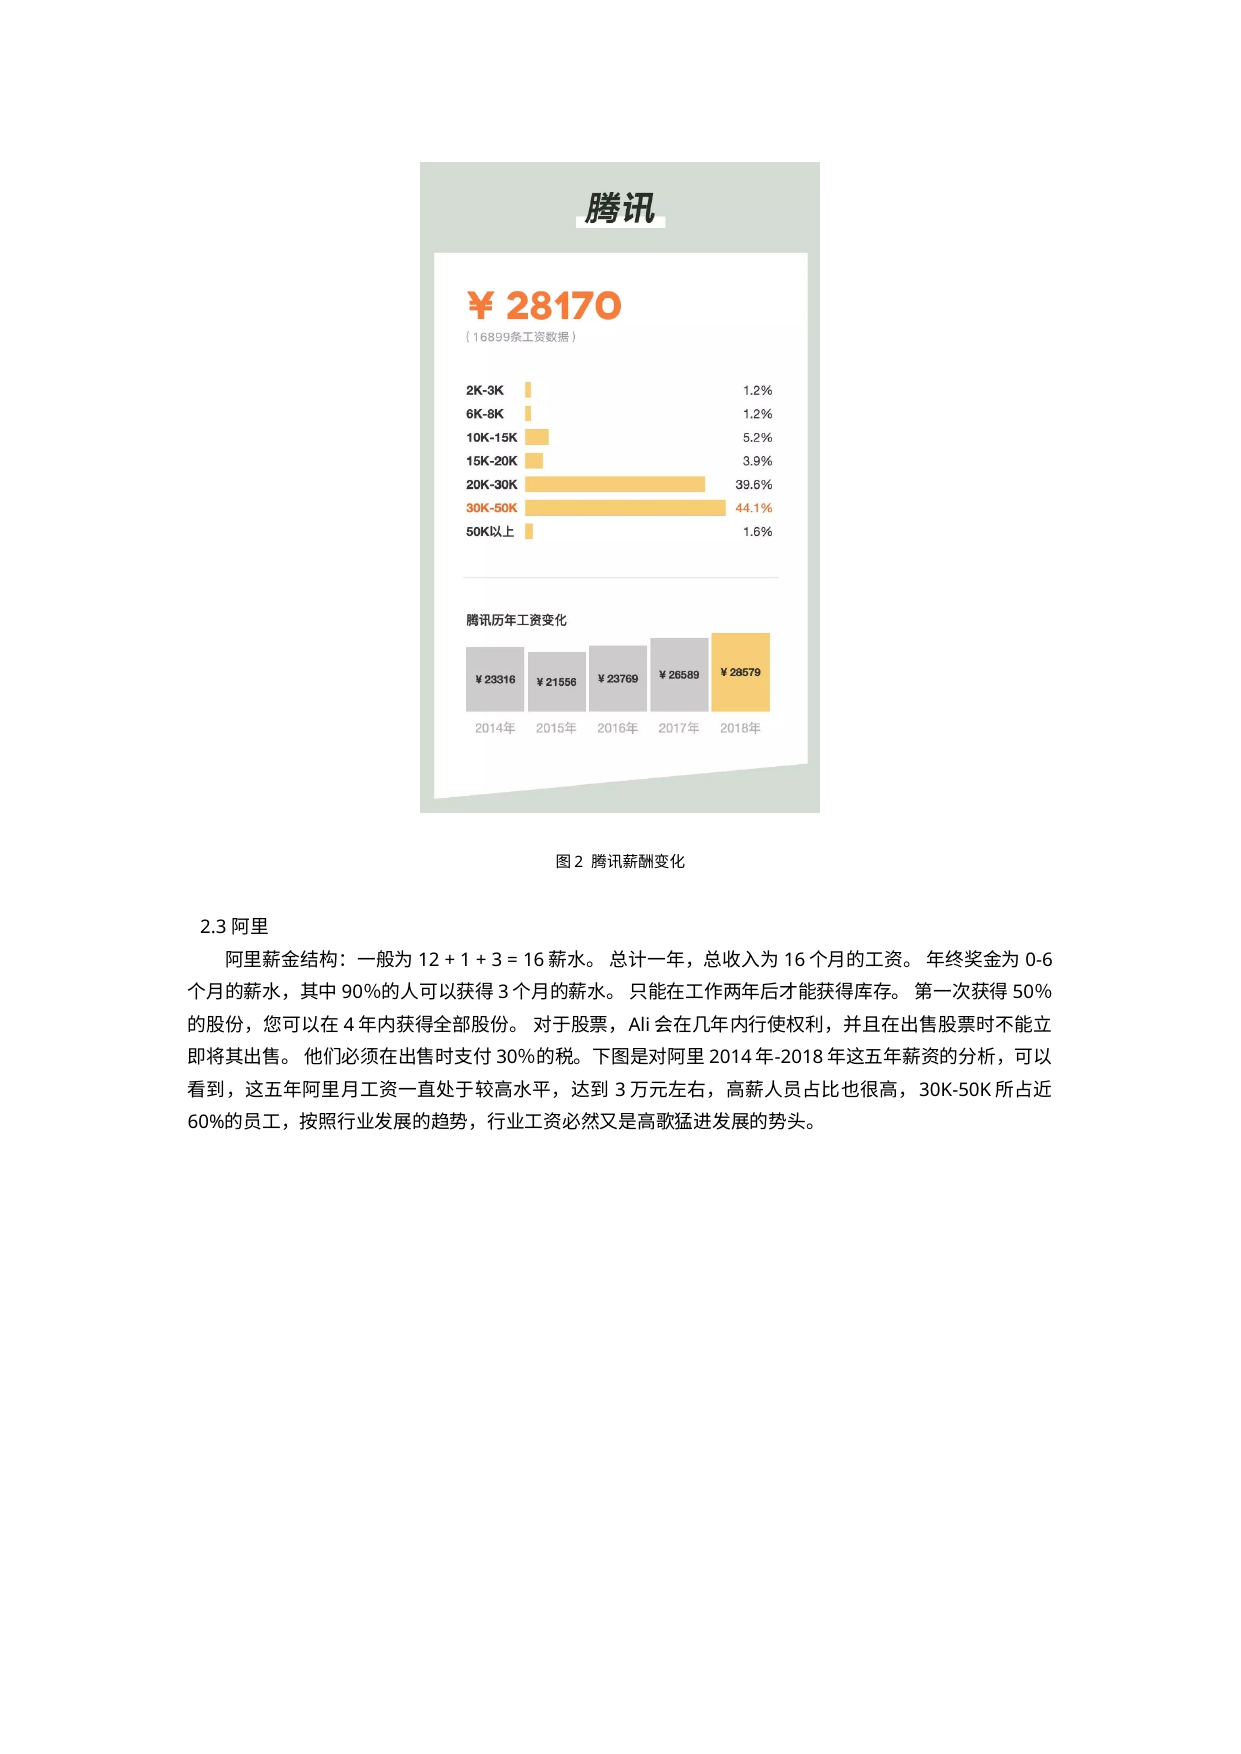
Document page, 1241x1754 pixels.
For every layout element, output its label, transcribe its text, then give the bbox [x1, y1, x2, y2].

subtitle 2.3 阿里 [187, 909, 1053, 942]
picture [420, 162, 820, 813]
text 图2 腾讯薪酬变化 [187, 844, 1053, 877]
text 阿里薪金结构：一般为12 + 1 + 3 = 16薪水。 总计一年，总收入为16个月的工资。 年终奖金为0-6个月的薪水，其中90％的人可以获得3个月的薪水。 只能在工作两年后才能获得库存。 第一次获得50％的股份，您可以在4年内获得全部股份。 对于股票，Ali会在几年内行使权利，并且在出售股票时不能立即将其出售。 他们必须在出售时支付30％的税。下图是对阿里2014年-2018年这五年薪资的分析，可以看到，这五年阿里月工资一直处于较高水平，达到3万元左右，高薪人员占比也很高，30K-50K所占近60%的员工，按照行业发展的趋势，行业工资必然又是高歌猛进发展的势头。 [187, 942, 1053, 1137]
